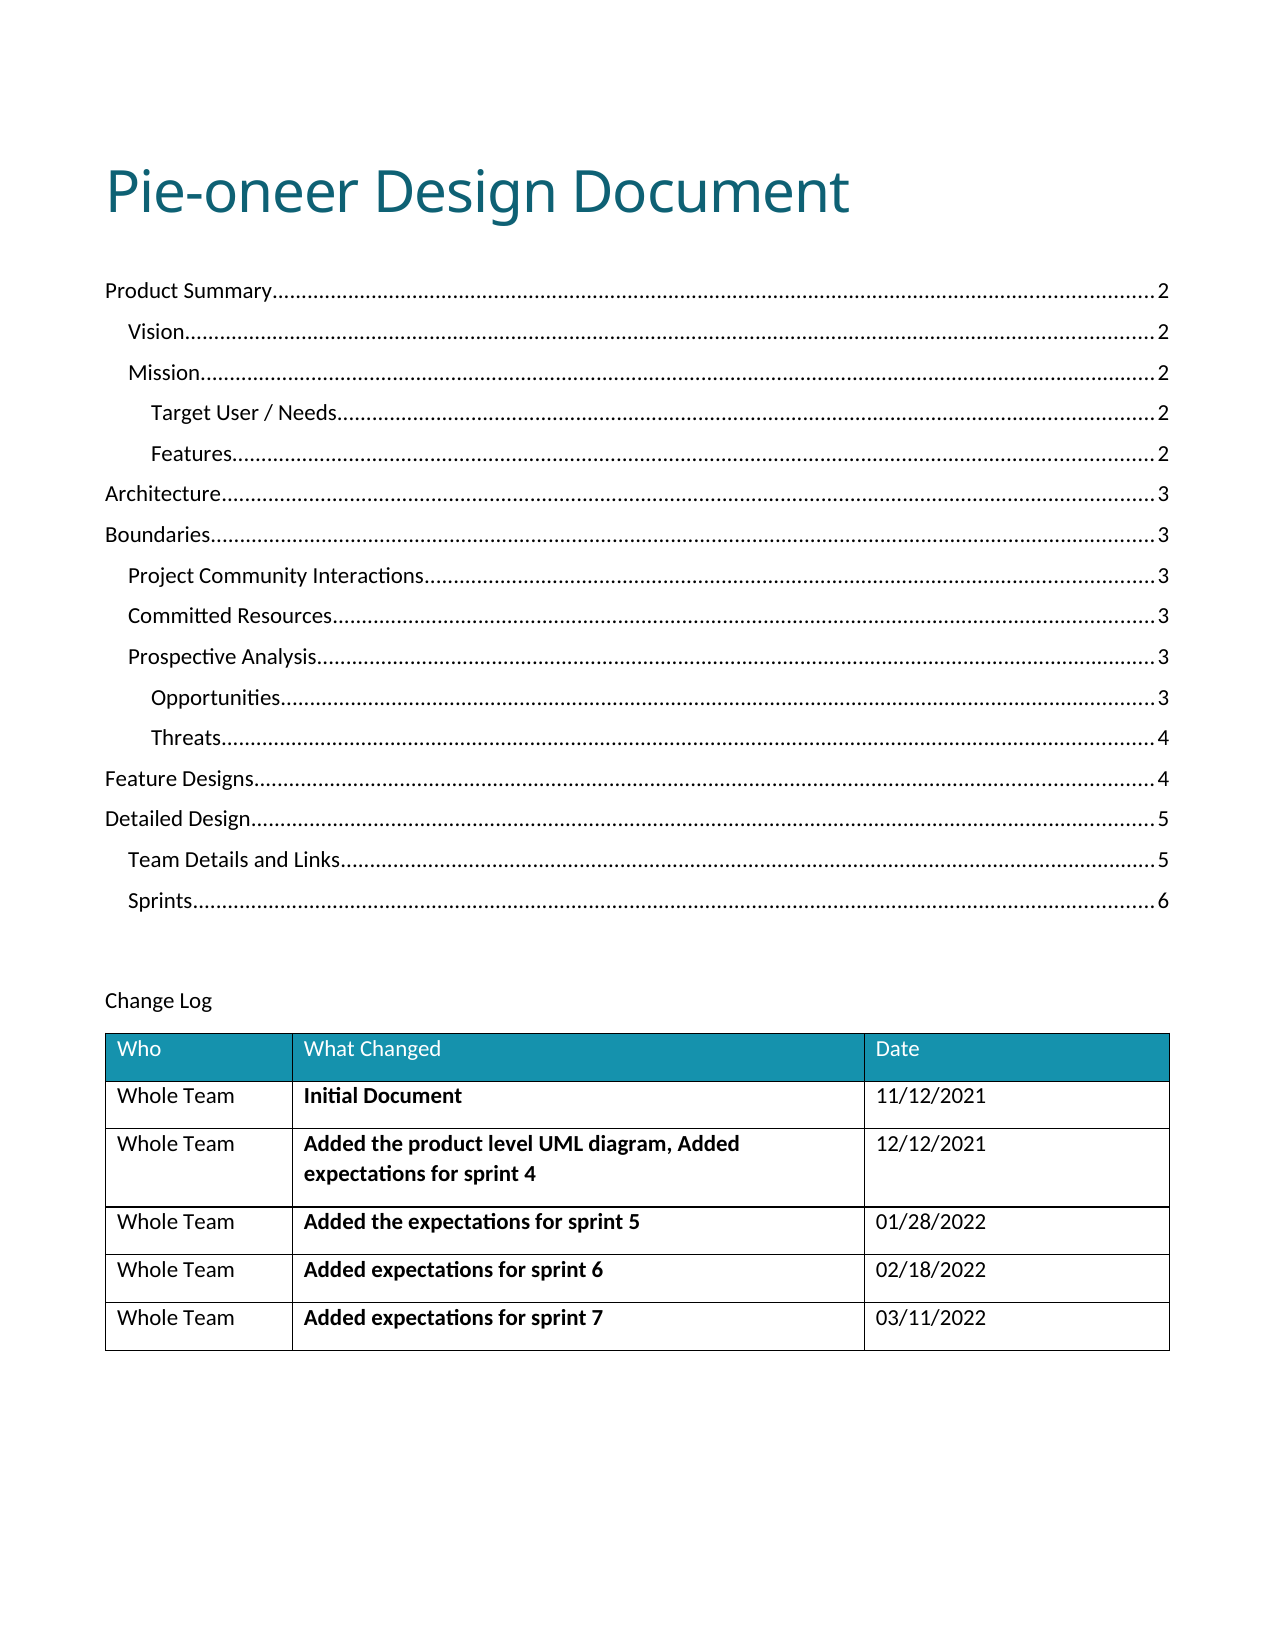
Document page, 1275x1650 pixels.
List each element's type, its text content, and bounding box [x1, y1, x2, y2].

table_cell Whole Team [106, 1129, 292, 1206]
table_cell 11/12/2021 [865, 1082, 1169, 1128]
table_cell Whole Team [106, 1303, 292, 1350]
text Vision 2 [128, 317, 1170, 345]
table_cell 03/11/2022 [865, 1303, 1169, 1350]
text Sprints 6 [128, 886, 1170, 914]
text Committed Resources 3 [128, 601, 1170, 629]
text Features 2 [151, 439, 1170, 467]
table_cell Initial Document [293, 1082, 864, 1128]
table_cell Added the product level UML diagram, Added expectations for sprint 4 [293, 1129, 864, 1206]
table_header What Changed [293, 1034, 864, 1081]
text Detailed Design 5 [105, 804, 1170, 832]
text Change Log [105, 986, 1170, 1014]
text Project Community Interactions 3 [128, 561, 1170, 589]
table_cell 12/12/2021 [865, 1129, 1169, 1206]
text Team Details and Links 5 [128, 845, 1170, 873]
text Mission 2 [128, 358, 1170, 386]
table_cell Added the expectations for sprint 5 [293, 1208, 864, 1254]
table_cell 02/18/2022 [865, 1255, 1169, 1302]
text Architecture 3 [105, 479, 1170, 507]
text Boundaries 3 [105, 520, 1170, 548]
table_cell Whole Team [106, 1208, 292, 1254]
text Threats 4 [151, 723, 1170, 751]
table_cell Added expectations for sprint 7 [293, 1303, 864, 1350]
text Product Summary 2 [105, 276, 1170, 304]
table_cell Whole Team [106, 1082, 292, 1128]
table_header Who [106, 1034, 292, 1081]
table_cell 01/28/2022 [865, 1208, 1169, 1254]
text Feature Designs 4 [105, 764, 1170, 792]
text Prospective Analysis 3 [128, 642, 1170, 670]
table_cell Added expectations for sprint 6 [293, 1255, 864, 1302]
text Target User / Needs 2 [151, 398, 1170, 426]
table_header Date [865, 1034, 1169, 1081]
table_cell Whole Team [106, 1255, 292, 1302]
text Opportunities 3 [151, 683, 1170, 711]
title Pie-oneer Design Document [105, 150, 1170, 229]
